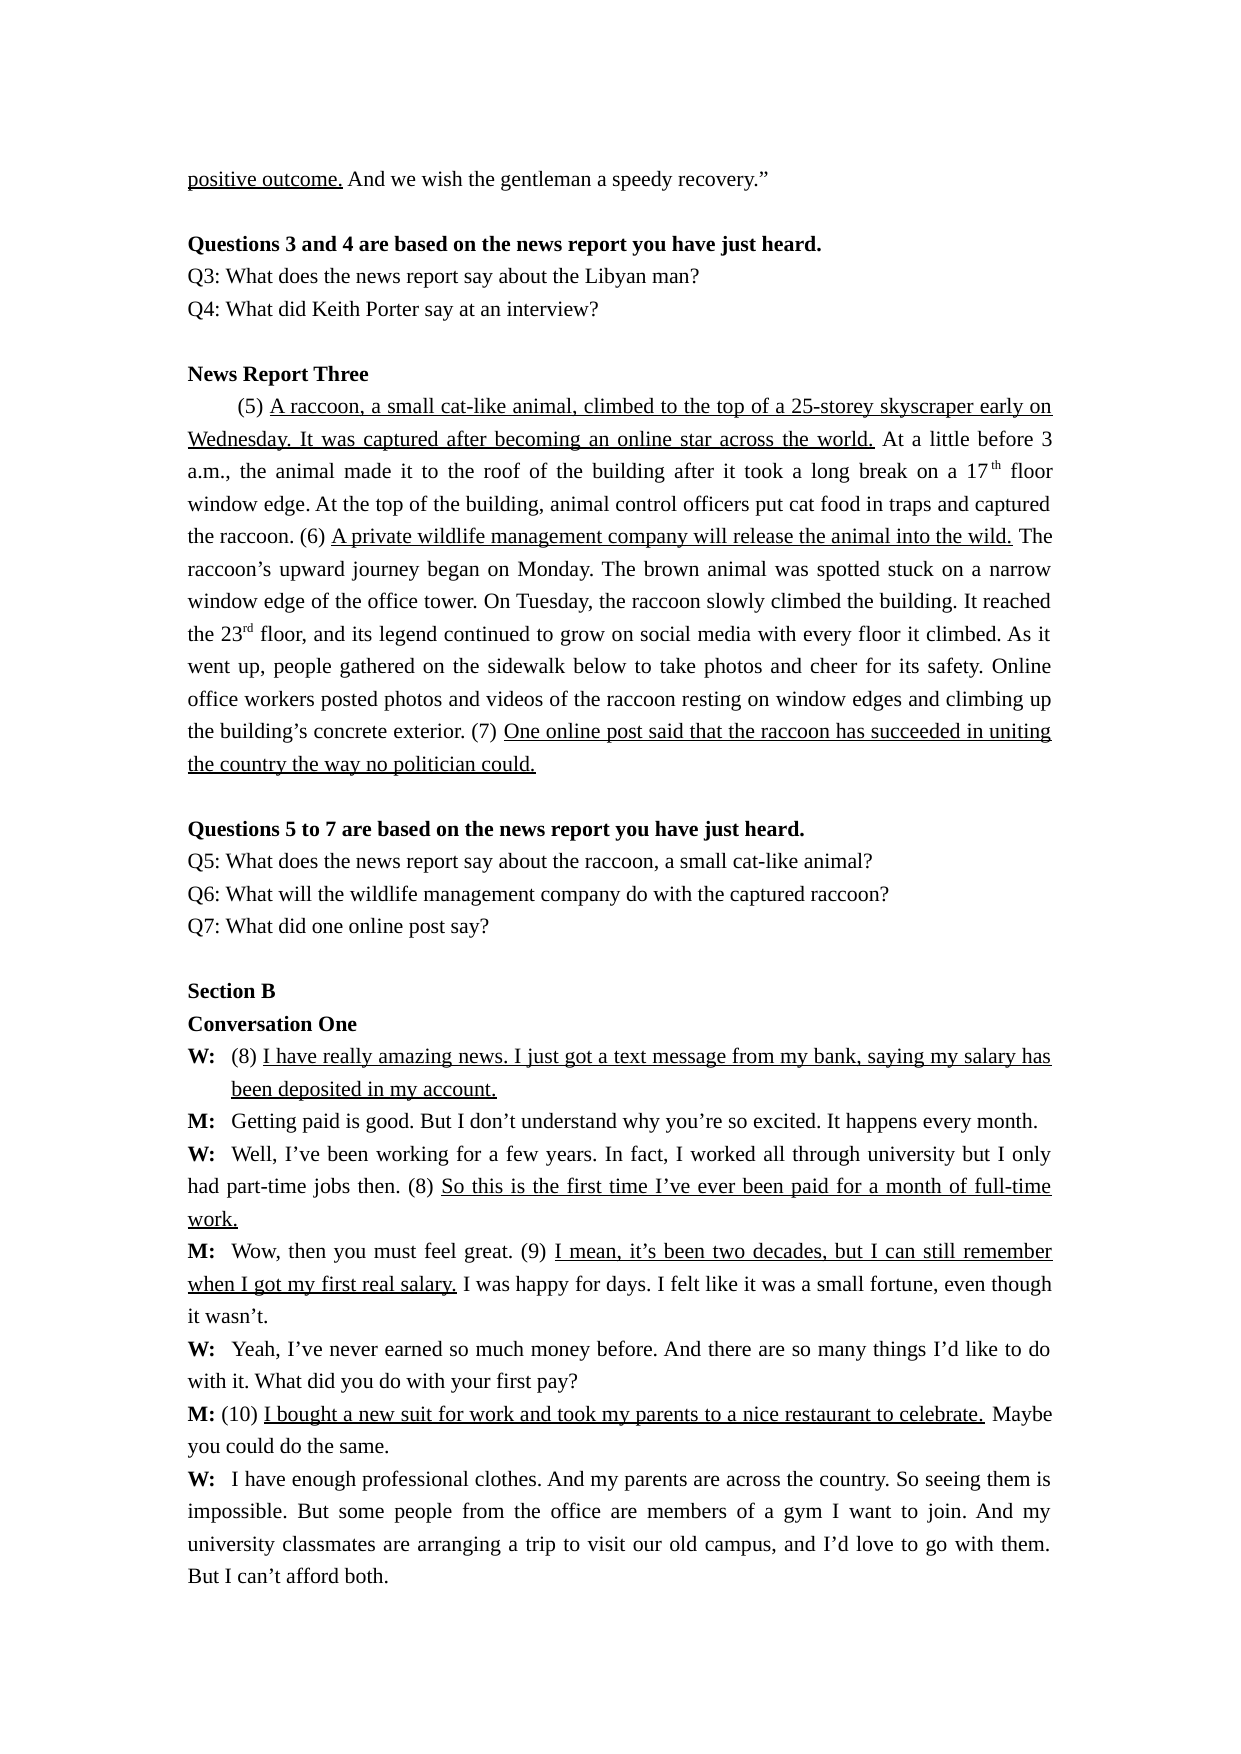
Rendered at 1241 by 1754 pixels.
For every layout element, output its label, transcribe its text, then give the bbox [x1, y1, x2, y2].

text Q5: What does the news report say about the raccoon, a small cat-like animal? [187, 844, 1053, 877]
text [187, 162, 1053, 194]
text M: Getting paid is good. But I don’t understand why you’re so excited. It happens every month. [187, 1104, 1053, 1137]
text (5) A raccoon, a small cat-like animal, climbed to the top of a 25-storey skyscraper early on Wednesday. It was captured after becoming an online star across the world. At a little before 3 a.m., the animal made it to the roof of the building after it took a long break on a 17th floor window edge. At the top of the building, animal control officers put cat food in traps and captured the raccoon. (6) A private wildlife management company will release the animal into the wild. The raccoon’s upward journey began on Monday. The brown animal was spotted stuck on a narrow window edge of the office tower. On Tuesday, the raccoon slowly climbed the building. It reached the 23rd floor, and its legend continued to grow on social media with every floor it climbed. As it went up, people gathered on the sidewalk below to take photos and cheer for its safety. Online office workers posted photos and videos of the raccoon resting on window edges and climbing up the building’s concrete exterior. (7) One online post said that the raccoon has succeeded in uniting the country the way no politician could. [187, 389, 1053, 779]
text Q4: What did Keith Porter say at an interview? [187, 292, 1053, 324]
text Questions 5 to 7 are based on the news report you have just heard. [187, 812, 1053, 844]
text Q3: What does the news report say about the Libyan man? [187, 259, 1053, 292]
text W: Yeah, I’ve never earned so much money before. And there are so many things I’d like to do with it. What did you do with your first pay? [187, 1332, 1053, 1397]
text W: (8) I have really amazing news. I just got a text message from my bank, saying my salary has been deposited in my account. [187, 1039, 1053, 1104]
text M: (10) I bought a new suit for work and took my parents to a nice restaurant to celebrate. Maybe you could do the same. [187, 1397, 1053, 1462]
text M: Wow, then you must feel great. (9) I mean, it’s been two decades, but I can still remember when I got my first real salary. I was happy for days. I felt like it was a small fortune, even though it wasn’t. [187, 1234, 1053, 1332]
text Section B [187, 974, 1053, 1007]
text Conversation One [187, 1007, 1053, 1039]
text Questions 3 and 4 are based on the news report you have just heard. [187, 227, 1053, 259]
text W: Well, I’ve been working for a few years. In fact, I worked all through university but I only had part-time jobs then. (8) So this is the first time I’ve ever been paid for a month of full-time work. [187, 1137, 1053, 1234]
text News Report Three [187, 357, 1053, 389]
text Q7: What did one online post say? [187, 909, 1053, 942]
text W: I have enough professional clothes. And my parents are across the country. So seeing them is impossible. But some people from the office are members of a gym I want to join. And my university classmates are arranging a trip to visit our old campus, and I’d love to go with them. But I can’t afford both. [187, 1462, 1053, 1592]
text Q6: What will the wildlife management company do with the captured raccoon? [187, 877, 1053, 909]
